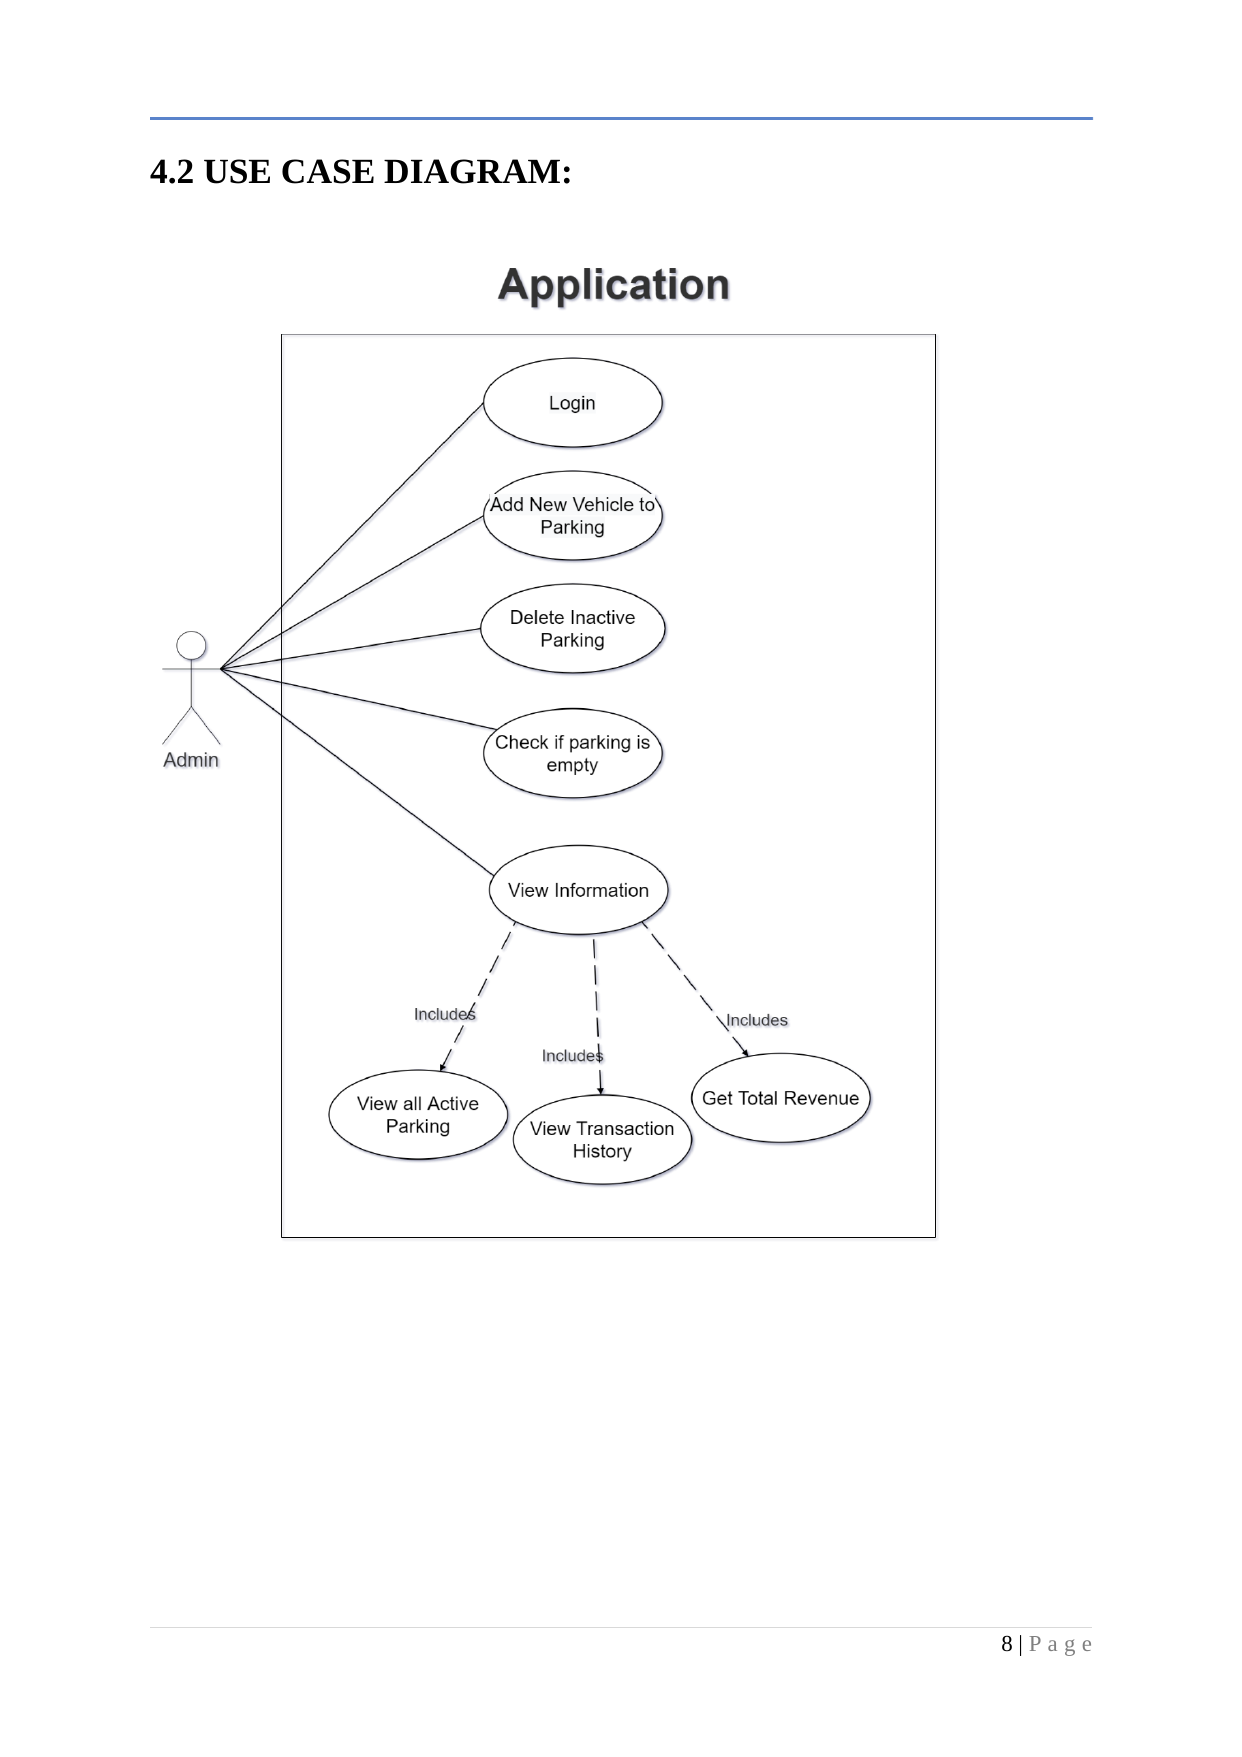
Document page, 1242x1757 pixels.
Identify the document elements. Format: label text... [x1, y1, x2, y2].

text 4.2 USE CASE DIAGRAM: [150, 150, 1092, 191]
picture [150, 226, 954, 1256]
